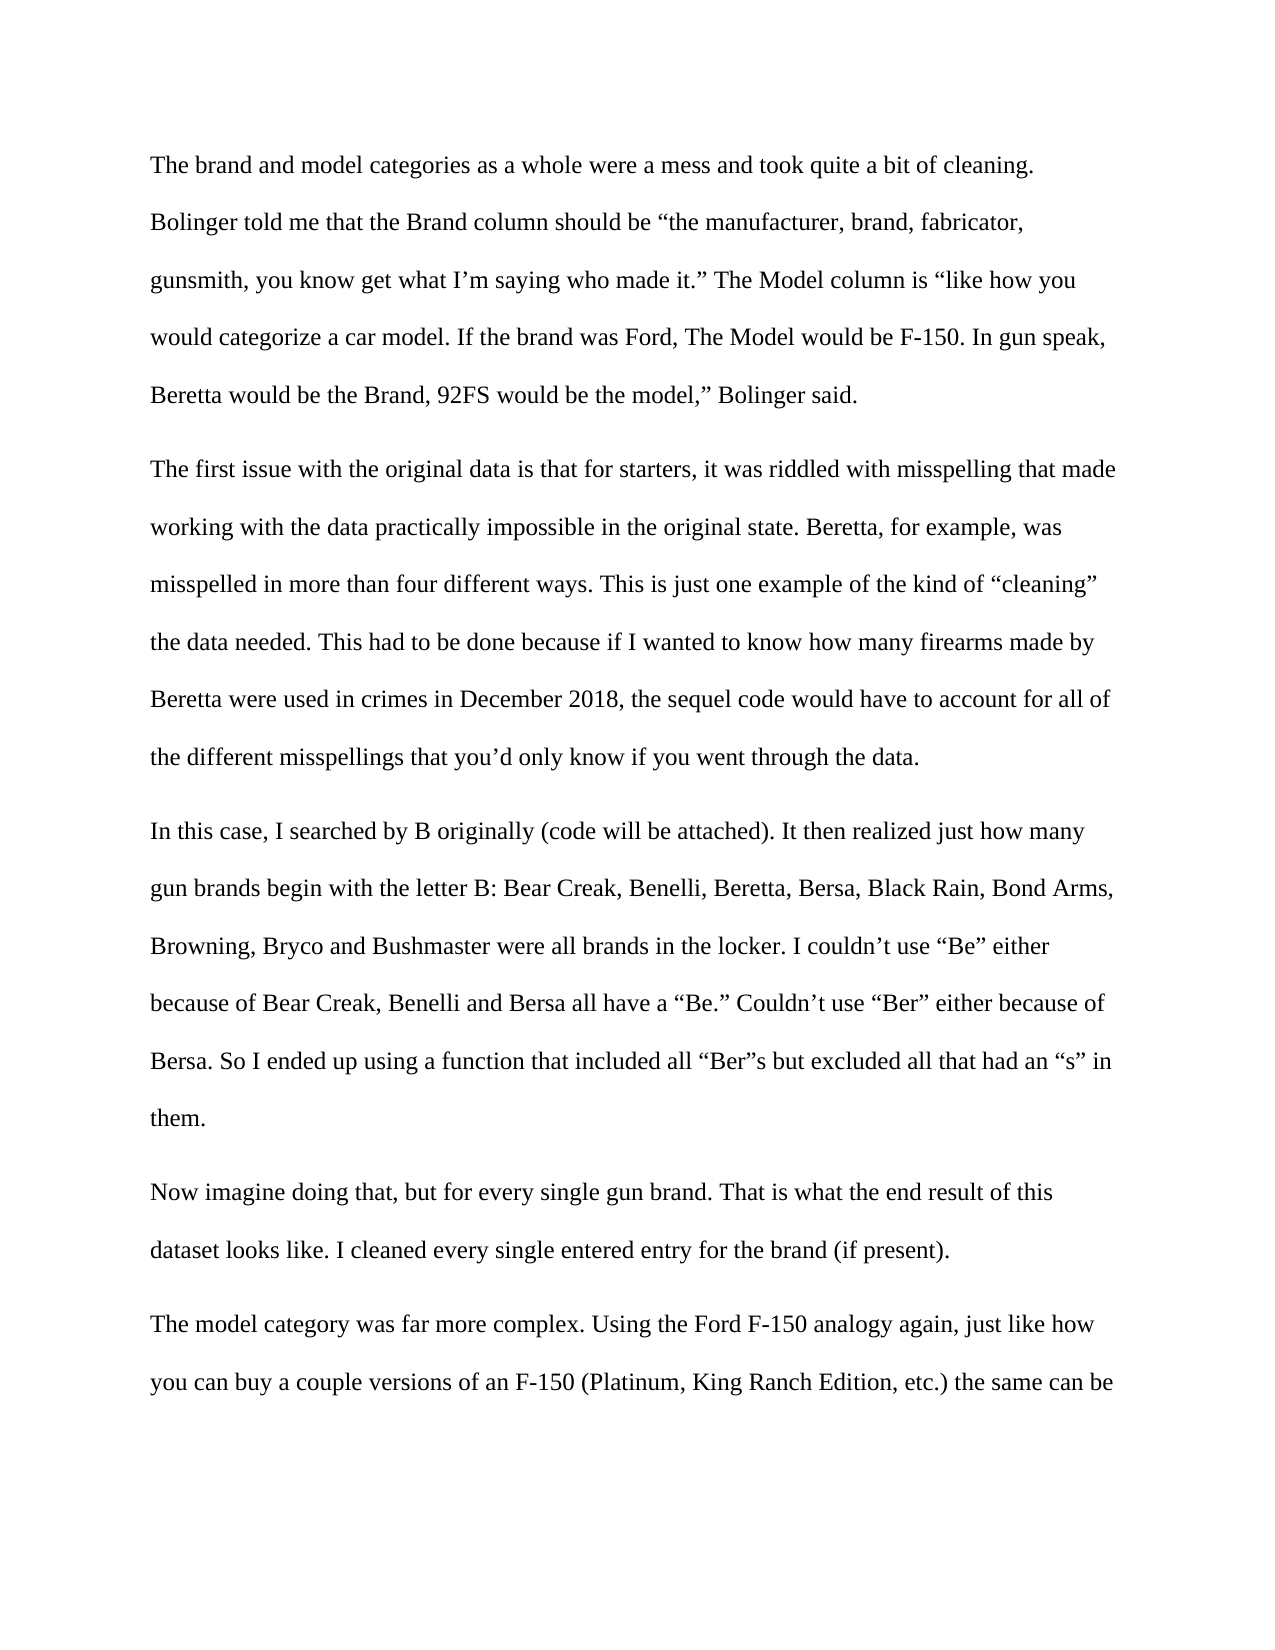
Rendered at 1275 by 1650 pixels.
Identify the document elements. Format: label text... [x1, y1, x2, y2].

text In this case, I searched by B originally (code will be attached). It then realized just how many gun brands begin with the letter B: Bear Creak, Benelli, Beretta, Bersa, Black Rain, Bond Arms, Browning, Bryco and Bushmaster were all brands in the locker. I couldn’t use “Be” either because of Bear Creak, Benelli and Bersa all have a “Be.” Couldn’t use “Ber” either because of Bersa. So I ended up using a function that included all “Ber”s but excluded all that had an “s” in them. [150, 816, 1125, 1132]
text The brand and model categories as a whole were a mess and took quite a bit of cleaning. Bolinger told me that the Brand column should be “the manufacturer, brand, fabricator, gunsmith, you know get what I’m saying who made it.” The Model column is “like how you would categorize a car model. If the brand was Ford, The Model would be F-150. In gun speak, Beretta would be the Brand, 92FS would be the model,” Bolinger said. [150, 150, 1125, 409]
text The first issue with the original data is that for starters, it was riddled with misspelling that made working with the data practically impossible in the original state. Beretta, for example, was misspelled in more than four different ways. This is just one example of the kind of “cleaning” the data needed. This had to be done because if I wanted to know how many firearms made by Beretta were used in crimes in December 2018, the sequel code would have to account for all of the different misspellings that you’d only know if you went through the data. [150, 454, 1125, 770]
